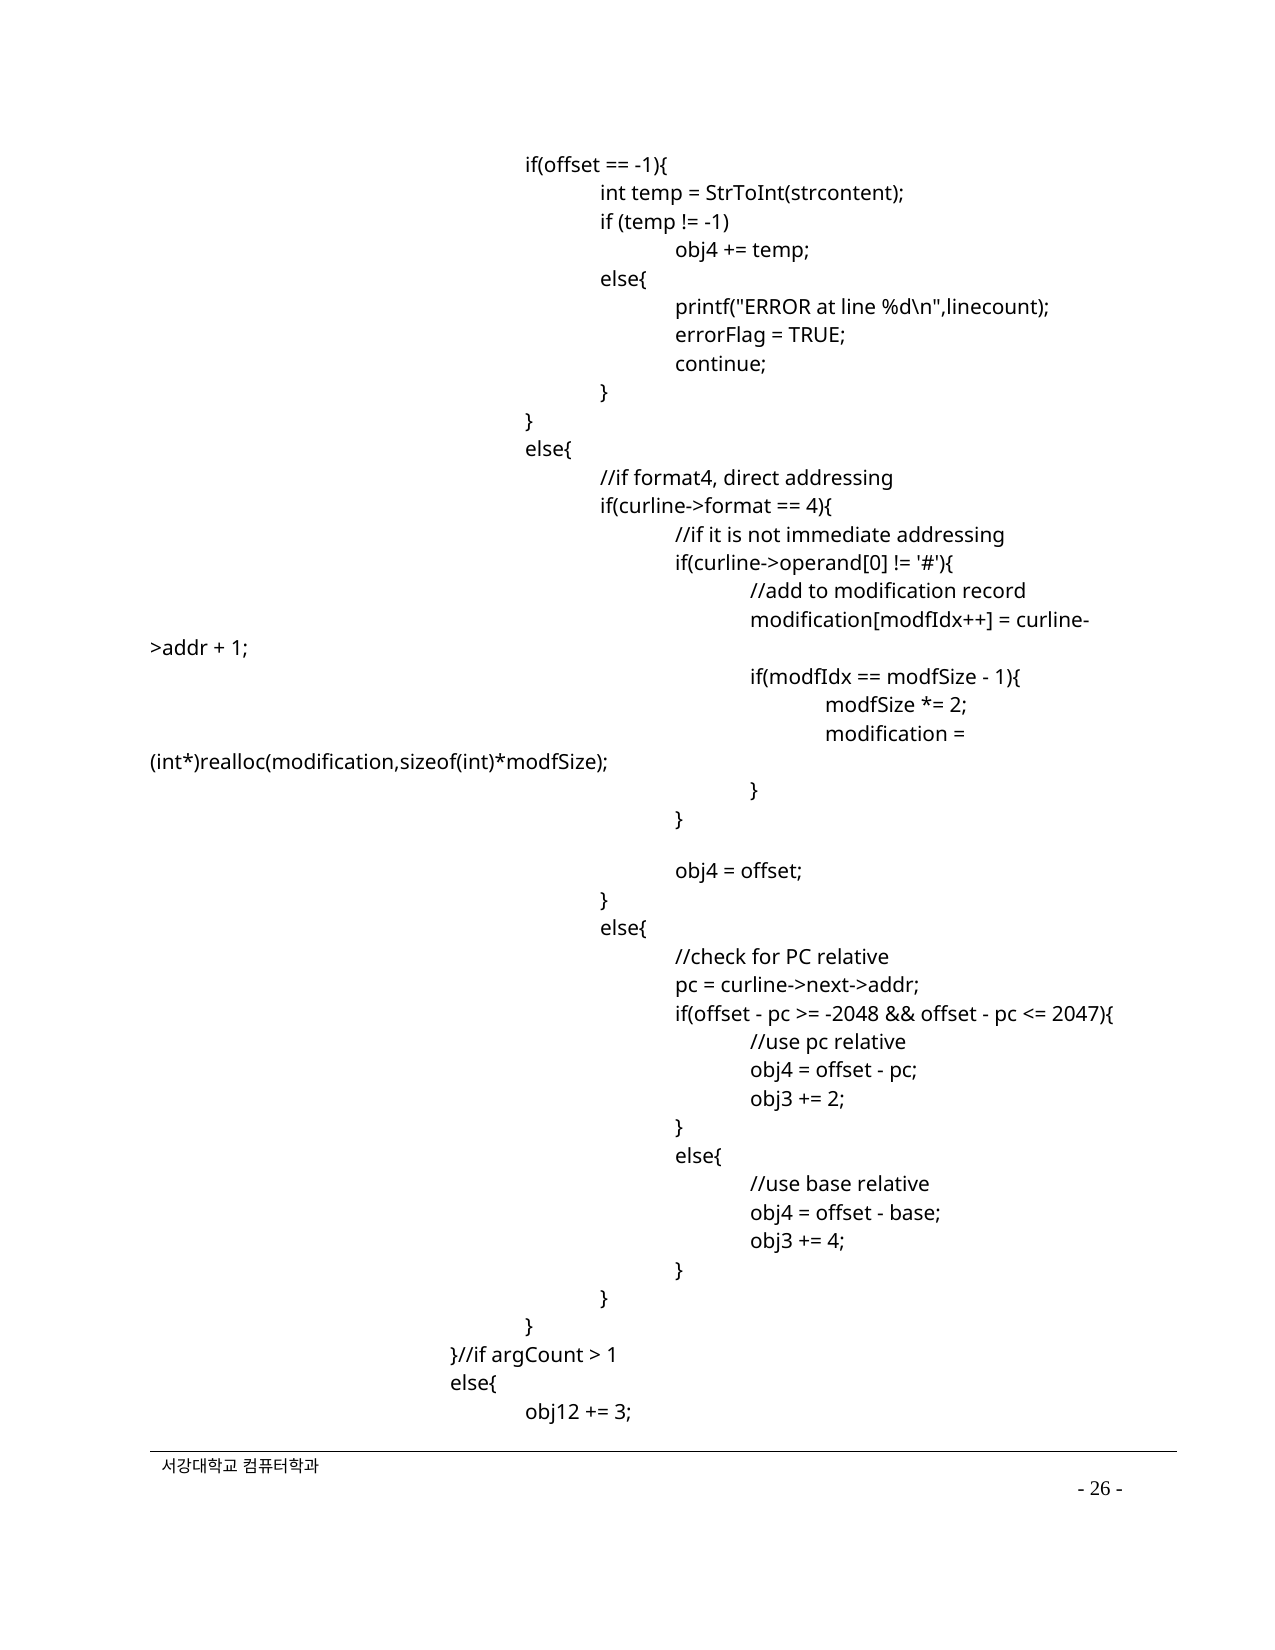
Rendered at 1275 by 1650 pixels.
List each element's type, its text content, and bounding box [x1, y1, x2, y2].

text //check for PC relative [150, 942, 1125, 970]
text } [150, 885, 1125, 913]
text //if it is not immediate addressing [150, 520, 1125, 548]
text } [150, 1255, 1125, 1283]
text modification = (int*)realloc(modification,sizeof(int)*modfSize); [150, 719, 1125, 776]
text //use base relative [150, 1169, 1125, 1198]
text obj4 += temp; [150, 235, 1125, 264]
text printf("ERROR at line %d\n",linecount); [150, 292, 1125, 321]
text if(offset - pc >= -2048 && offset - pc <= 2047){ [150, 999, 1125, 1027]
text if(offset == -1){ [150, 150, 1125, 178]
text continue; [150, 349, 1125, 377]
text if(modfIdx == modfSize - 1){ [150, 662, 1125, 690]
text int temp = StrToInt(strcontent); [150, 178, 1125, 207]
text pc = curline->next->addr; [150, 970, 1125, 999]
text errorFlag = TRUE; [150, 321, 1125, 349]
text //add to modification record [150, 577, 1125, 605]
text } [150, 776, 1125, 804]
text } [150, 406, 1125, 434]
text obj12 += 3; [150, 1397, 1125, 1425]
text modification[modfIdx++] = curline->addr + 1; [150, 605, 1125, 662]
text //if format4, direct addressing [150, 463, 1125, 491]
text if (temp != -1) [150, 207, 1125, 235]
text if(curline->operand[0] != '#'){ [150, 548, 1125, 577]
text obj4 = offset - base; [150, 1198, 1125, 1226]
text else{ [150, 1368, 1125, 1397]
text obj4 = offset; [150, 857, 1125, 885]
text obj3 += 4; [150, 1226, 1125, 1255]
text } [150, 1312, 1125, 1340]
text else{ [150, 913, 1125, 942]
text obj3 += 2; [150, 1084, 1125, 1112]
text else{ [150, 264, 1125, 292]
text //use pc relative [150, 1027, 1125, 1056]
text } [150, 377, 1125, 406]
text } [150, 1112, 1125, 1141]
text else{ [150, 434, 1125, 463]
text else{ [150, 1141, 1125, 1169]
text modfSize *= 2; [150, 690, 1125, 719]
text if(curline->format == 4){ [150, 491, 1125, 520]
text }//if argCount > 1 [150, 1340, 1125, 1368]
text } [150, 1283, 1125, 1312]
text } [150, 804, 1125, 832]
text obj4 = offset - pc; [150, 1056, 1125, 1084]
